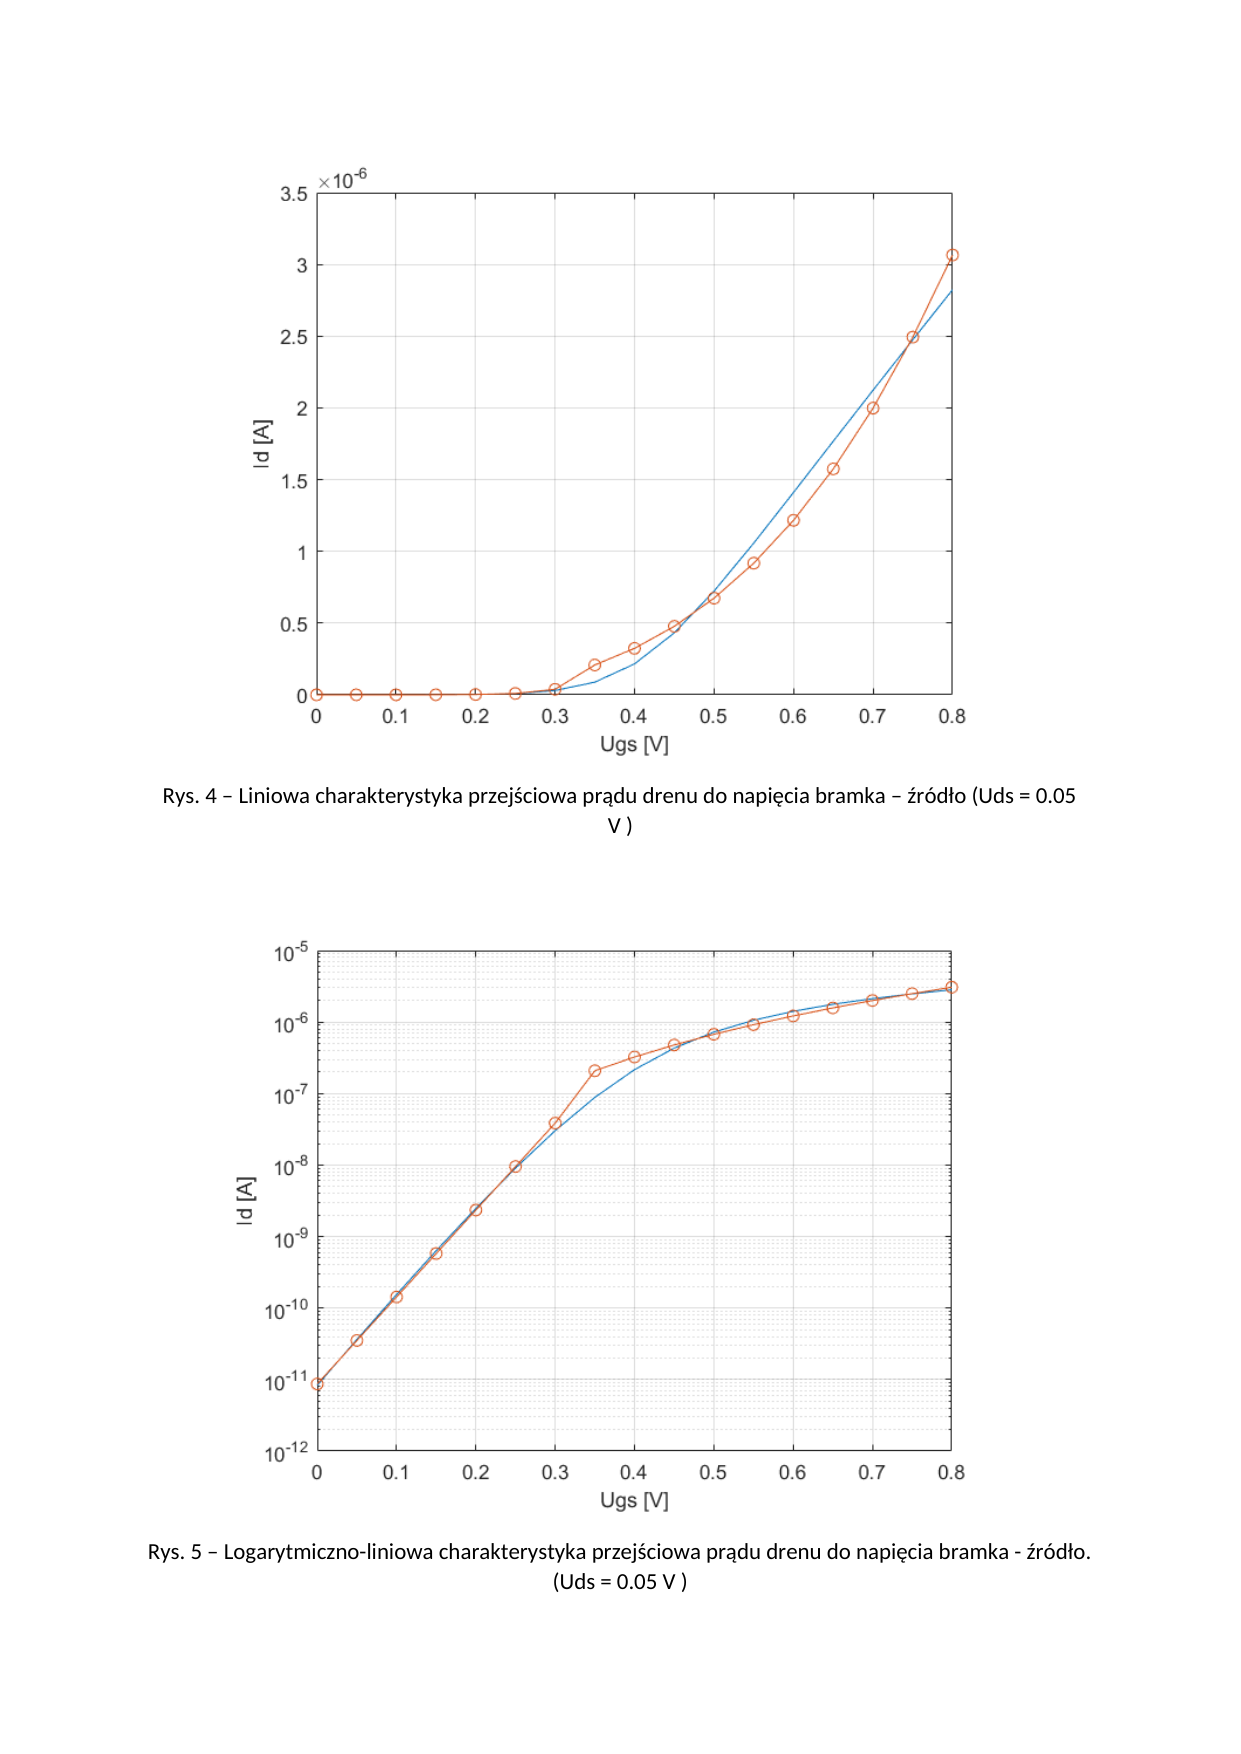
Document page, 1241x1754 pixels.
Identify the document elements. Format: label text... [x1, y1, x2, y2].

text Rys. 4 – Liniowa charakterystyka przejściowa prądu drenu do napięcia bramka – źródło (Uds = 0.05 V ) [148, 781, 1093, 839]
picture [211, 905, 1029, 1519]
text Rys. 5 – Logarytmiczno-liniowa charakterystyka przejściowa prądu drenu do napięcia bramka - źródło. (Uds = 0.05 V ) [148, 1537, 1093, 1595]
picture [210, 147, 1030, 763]
